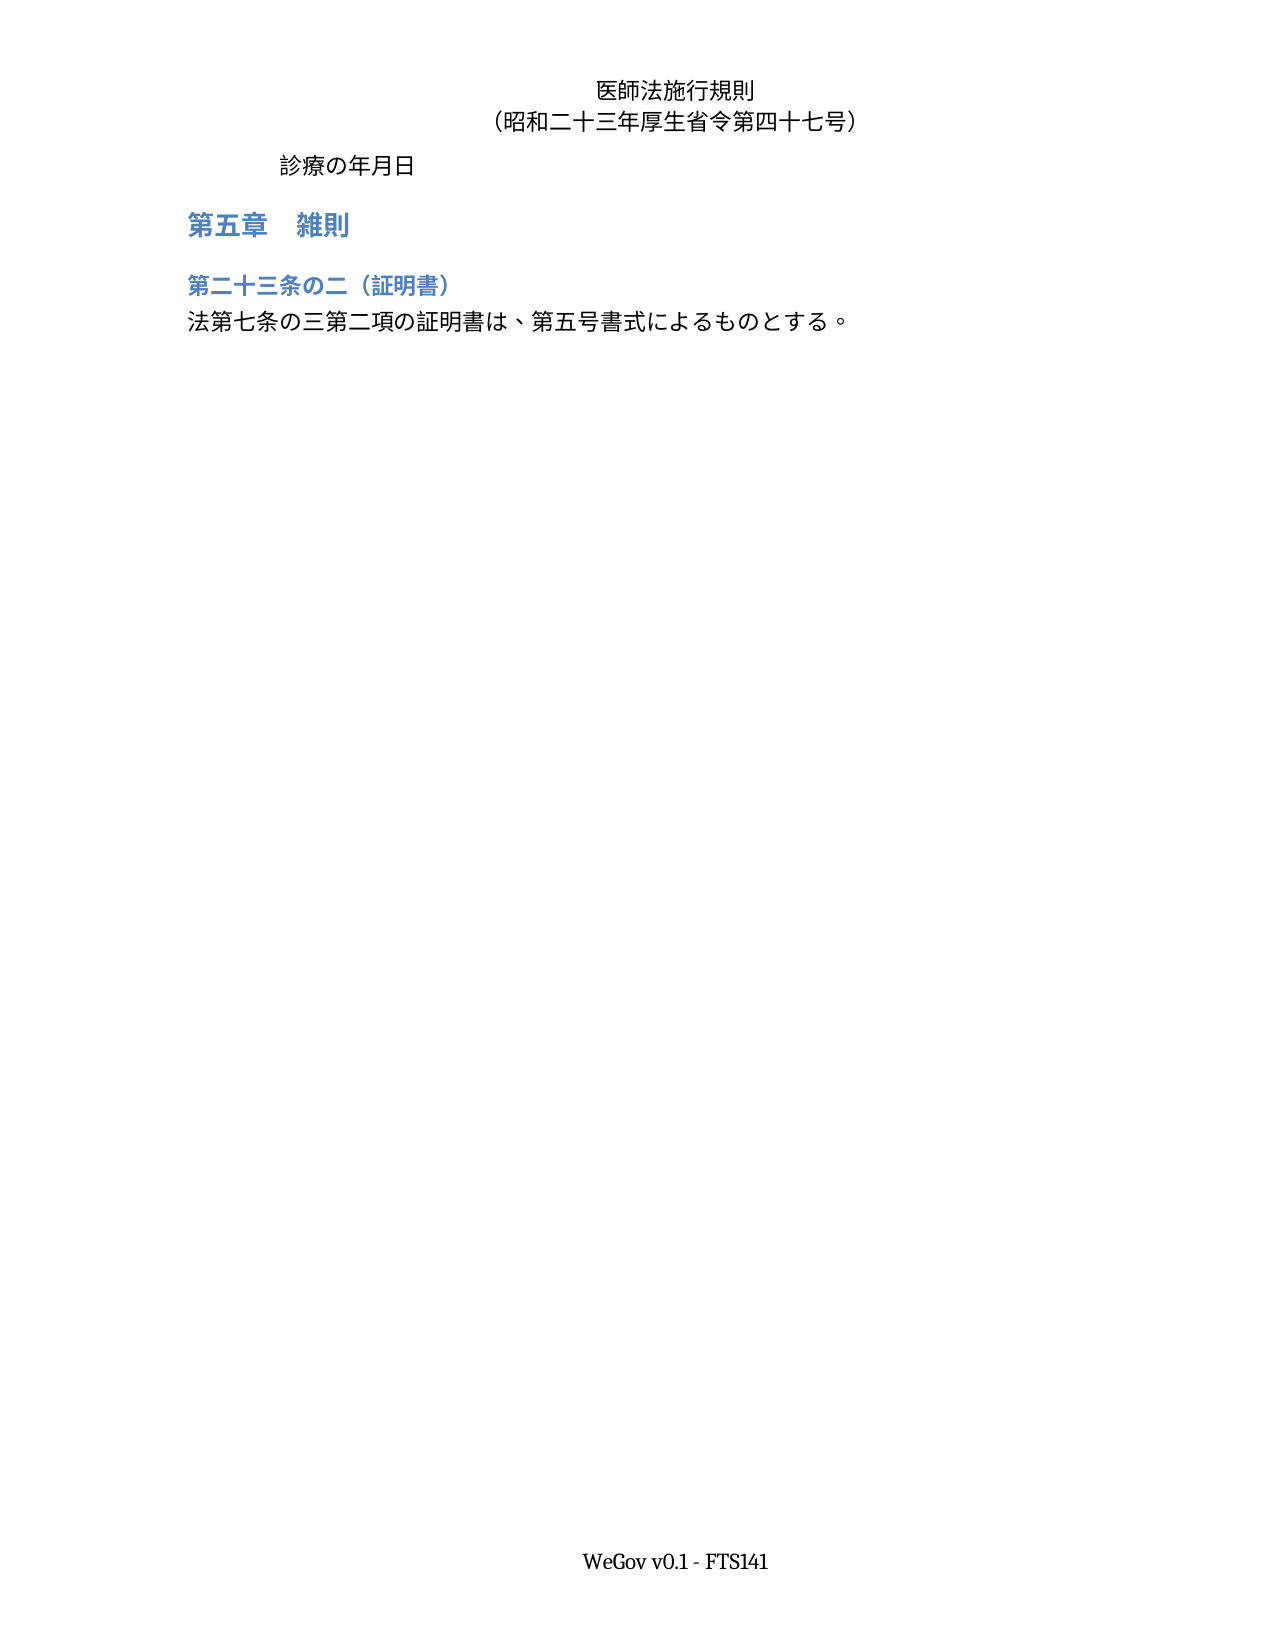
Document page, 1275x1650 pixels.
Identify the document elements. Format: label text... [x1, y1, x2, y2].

text 法第七条の三第二項の証明書は、第五号書式によるものとする。 [187, 306, 1087, 337]
subtitle 第二十三条の二（証明書） [187, 270, 1087, 301]
text 診療の年月日 [279, 150, 1087, 181]
subtitle 第五章 雑則 [187, 207, 1087, 244]
